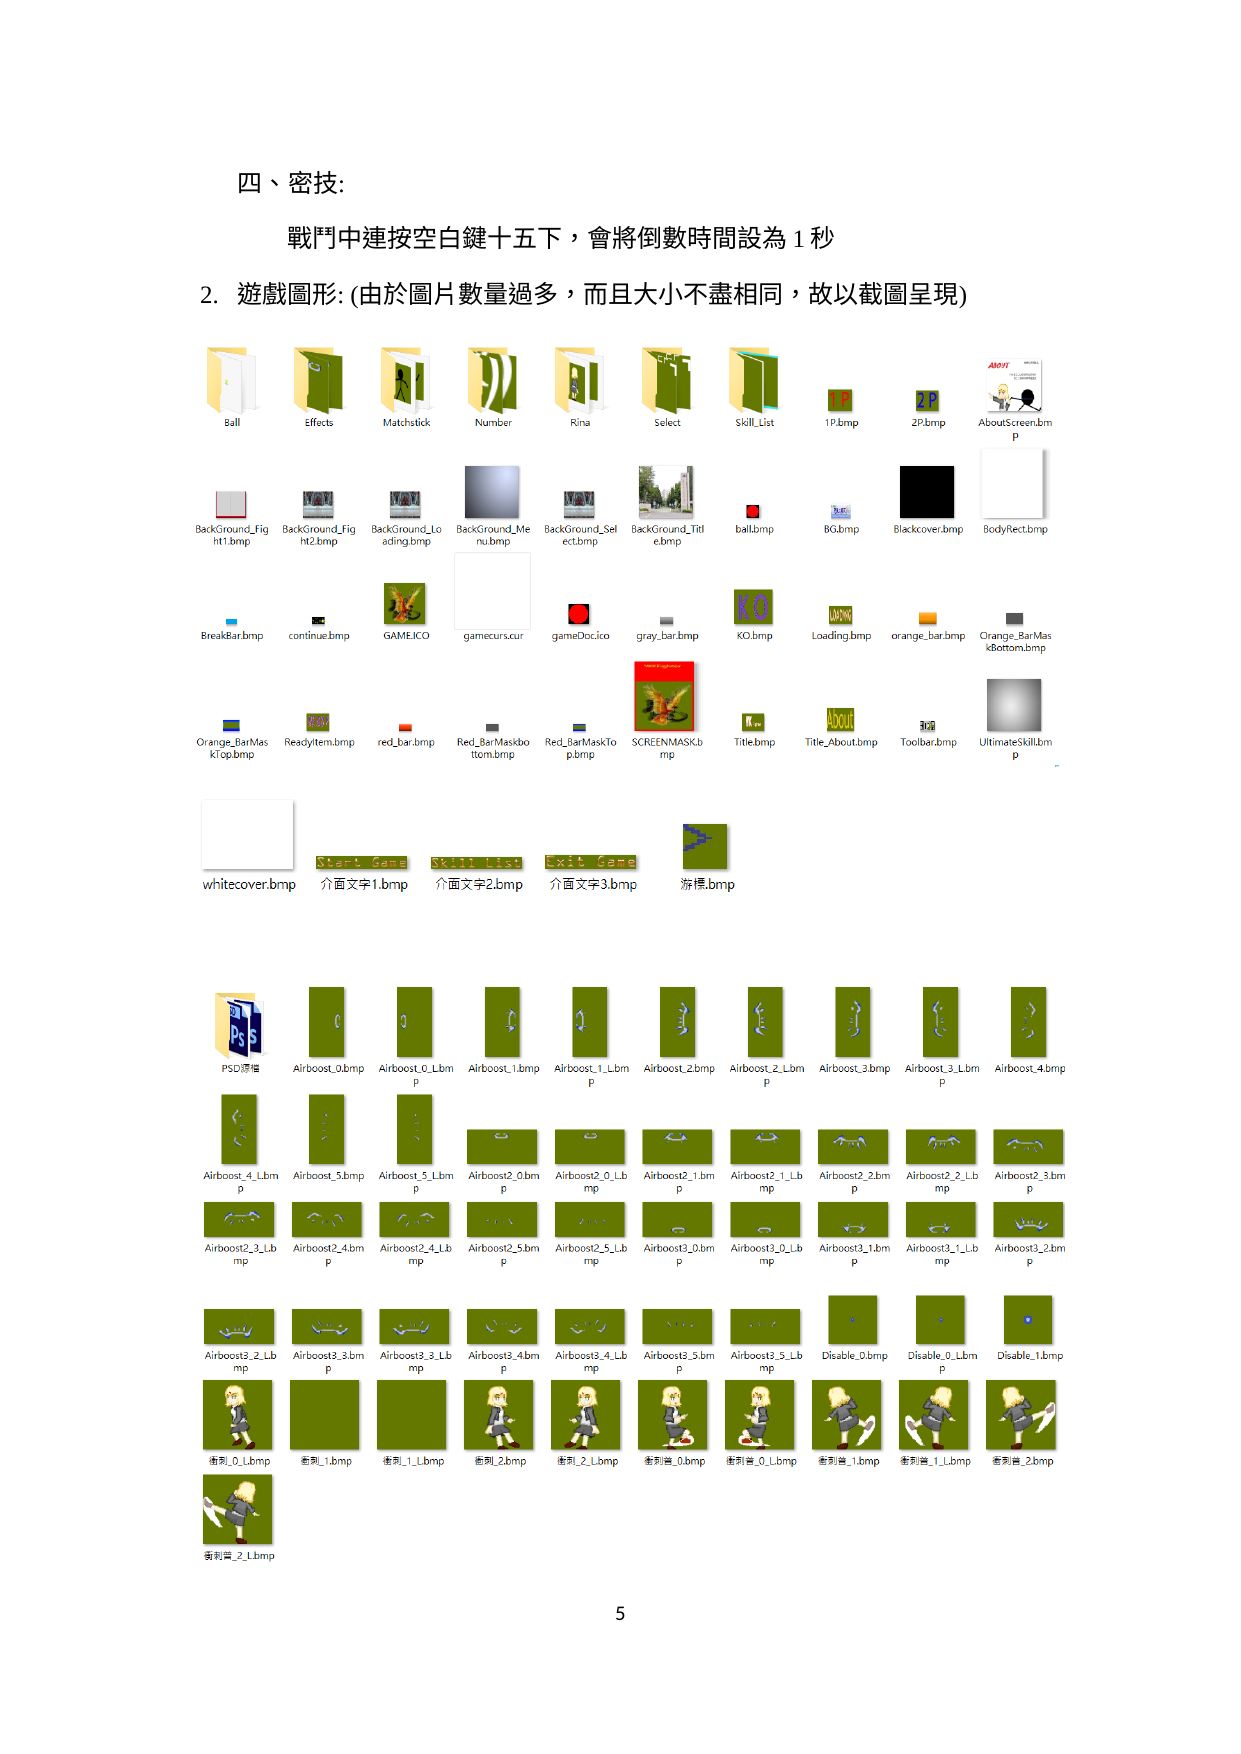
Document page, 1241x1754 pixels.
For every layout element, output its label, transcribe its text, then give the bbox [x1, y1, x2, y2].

picture [198, 981, 1066, 1562]
picture [187, 794, 753, 906]
list 戰鬥中連按空白鍵十五下，會將倒數時間設為1秒 [287, 218, 1053, 256]
list 密技: [238, 162, 1053, 200]
picture [193, 340, 1059, 767]
list 遊戲圖形: (由於圖片數量過多，而且大小不盡相同，故以截圖呈現) [200, 274, 1053, 311]
